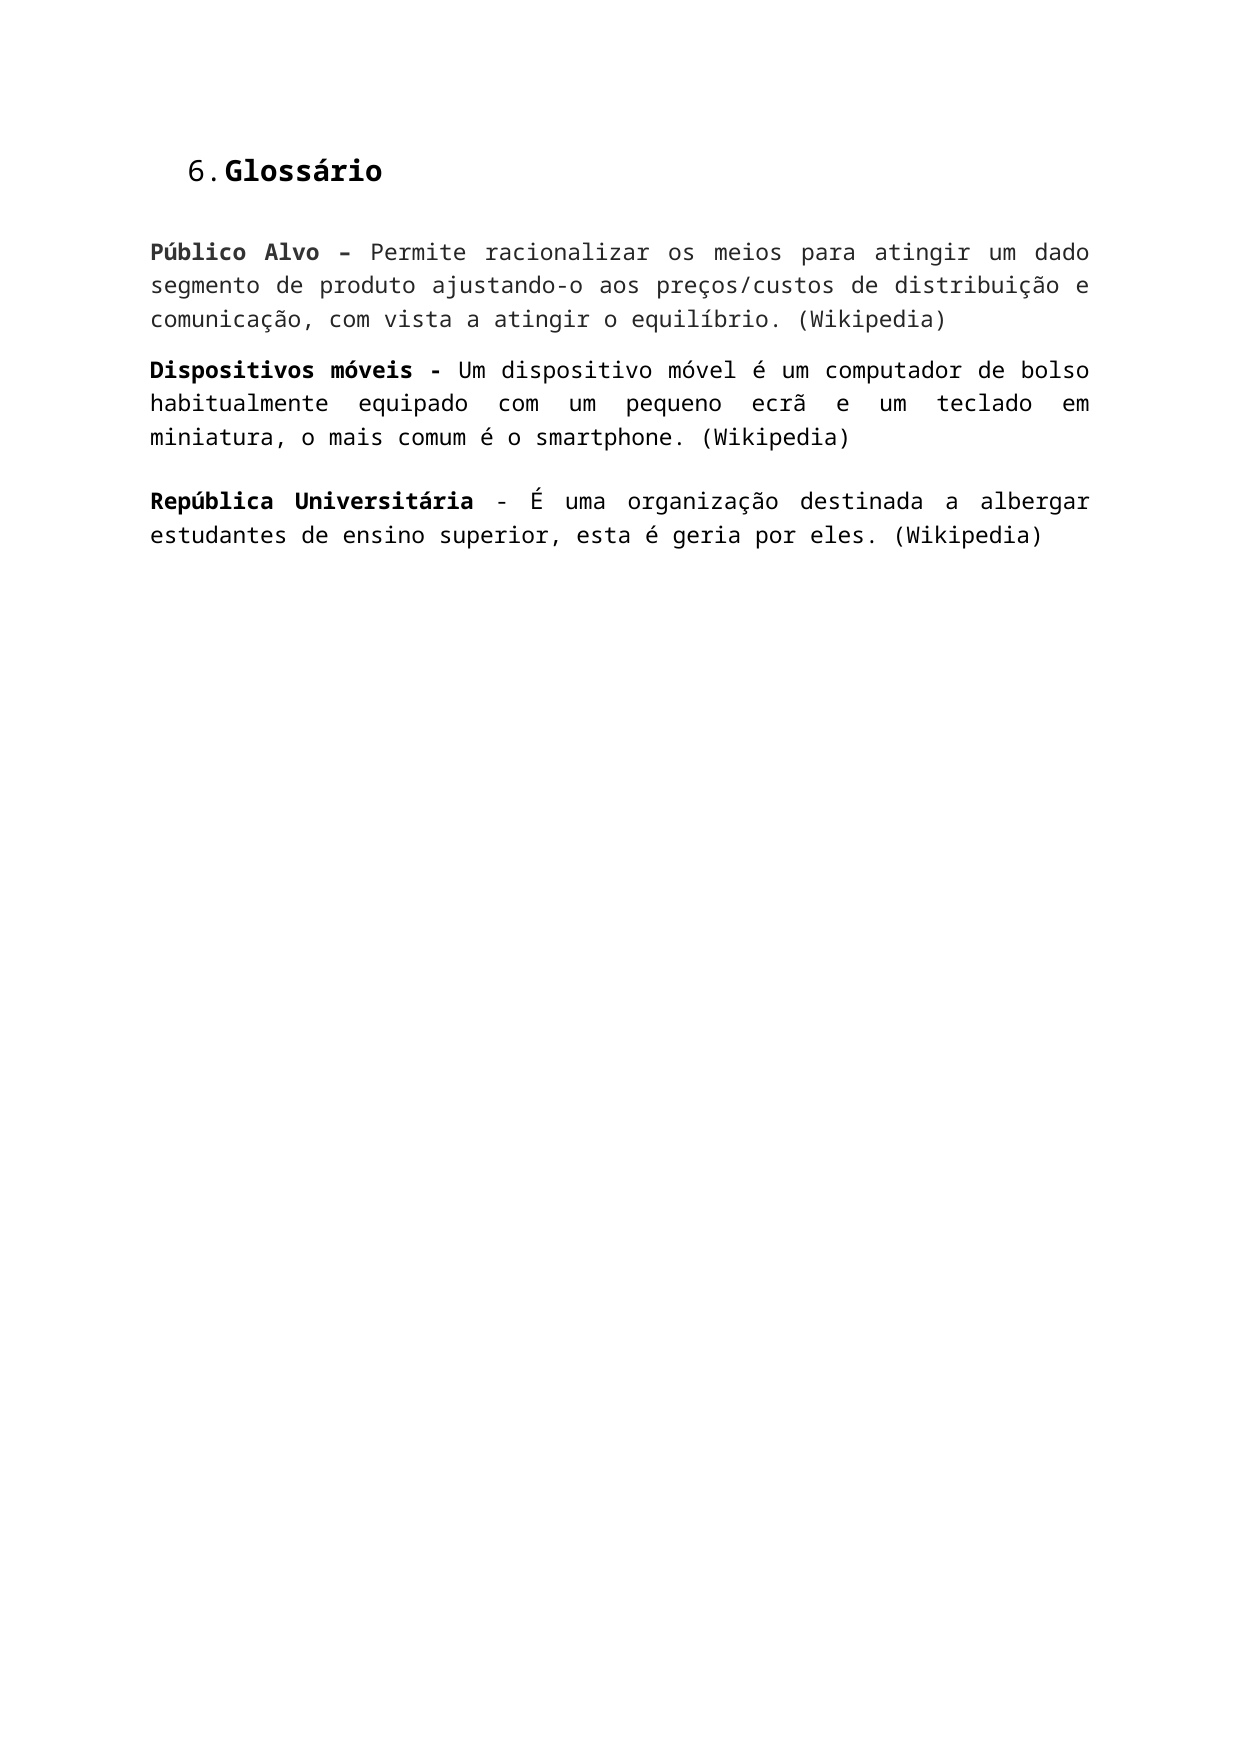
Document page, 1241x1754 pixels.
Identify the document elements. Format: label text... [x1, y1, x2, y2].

list Glossário [187, 150, 1090, 190]
text Público Alvo – Permite racionalizar os meios para atingir um dado segmento de produto ajustando-o aos preços/custos de distribuição e comunicação, com vista a atingir o equilíbrio. (Wikipedia) [150, 236, 1090, 334]
text República Universitária - É uma organização destinada a albergar estudantes de ensino superior, esta é geria por eles. (Wikipedia) [150, 485, 1090, 550]
text Dispositivos móveis - Um dispositivo móvel é um computador de bolso habitualmente equipado com um pequeno ecrã e um teclado em miniatura, o mais comum é o smartphone. (Wikipedia) [150, 353, 1090, 452]
